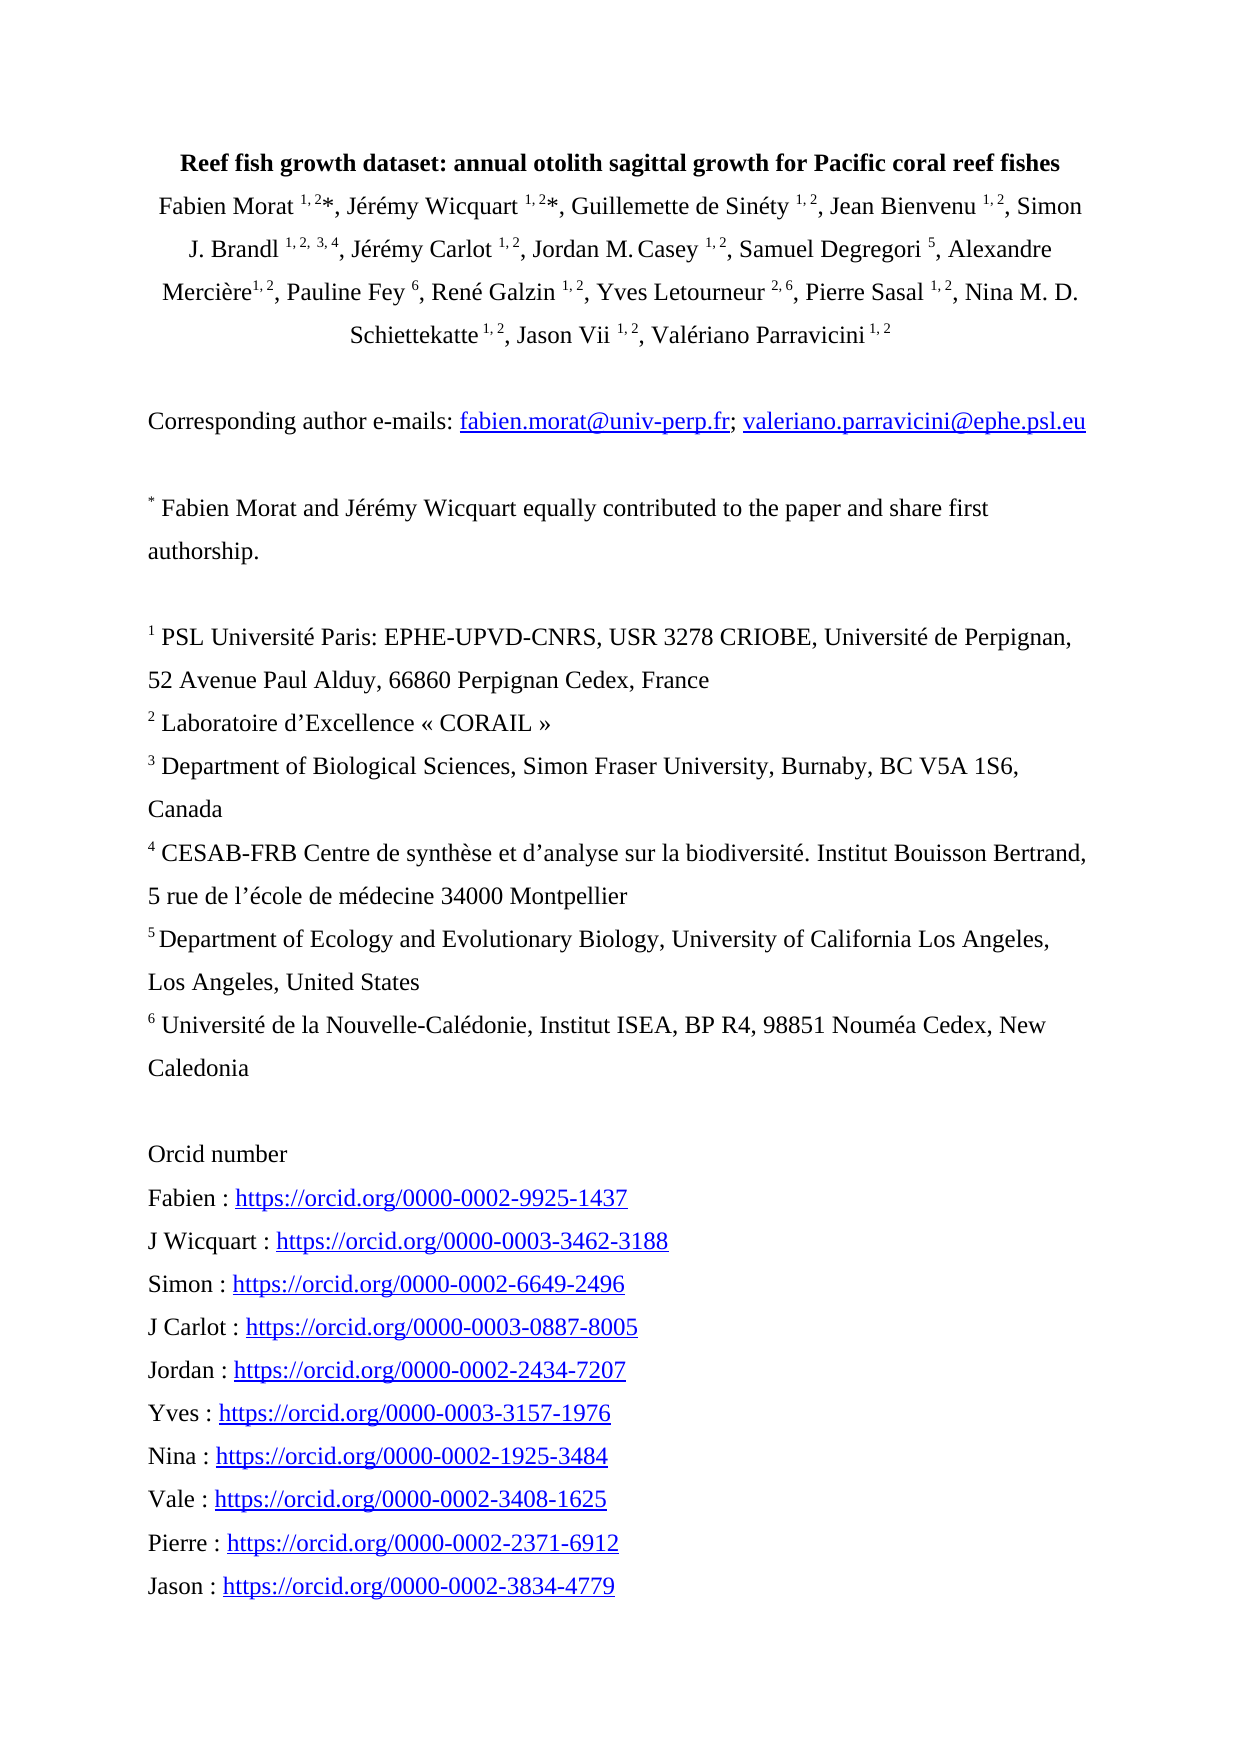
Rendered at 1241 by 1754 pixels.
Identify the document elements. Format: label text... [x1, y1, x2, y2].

text Fabien : https://orcid.org/0000-0002-9925-1437 [148, 1183, 1093, 1211]
text Vale : https://orcid.org/0000-0002-3408-1625 [148, 1484, 1093, 1513]
text Simon : https://orcid.org/0000-0002-6649-2496 [148, 1269, 1093, 1298]
text 2 Laboratoire d’Excellence « CORAIL » [148, 708, 1093, 737]
text Orcid number [148, 1139, 1093, 1168]
text Yves : https://orcid.org/0000-0003-3157-1976 [148, 1398, 1093, 1427]
text Reef fish growth dataset: annual otolith sagittal growth for Pacific coral reef fishes [148, 148, 1093, 176]
text Pierre : https://orcid.org/0000-0002-2371-6912 [148, 1528, 1093, 1556]
text Jordan : https://orcid.org/0000-0002-2434-7207 [148, 1355, 1093, 1384]
text J Wicquart : https://orcid.org/0000-0003-3462-3188 [148, 1226, 1093, 1254]
text Corresponding author e-mails: fabien.morat@univ-perp.fr; valeriano.parravicini@ephe.psl.eu [148, 406, 1093, 435]
text Jason : https://orcid.org/0000-0002-3834-4779 [148, 1571, 1093, 1599]
text Fabien Morat 1, 2*, Jérémy Wicquart 1, 2*, Guillemette de Sinéty 1, 2, Jean Bienvenu 1, 2, Simon J. Brandl 1, 2, 3, 4, Jérémy Carlot 1, 2, Jordan M. Casey 1, 2, Samuel Degregori 5, Alexandre Mercière1, 2, Pauline Fey 6, René Galzin 1, 2, Yves Letourneur 2, 6, Pierre Sasal 1, 2, Nina M. D. Schiettekatte 1, 2, Jason Vii 1, 2, Valériano Parravicini 1, 2 [148, 191, 1093, 349]
text 3 Department of Biological Sciences, Simon Fraser University, Burnaby, BC V5A 1S6, Canada [148, 751, 1093, 823]
text * Fabien Morat and Jérémy Wicquart equally contributed to the paper and share first authorship. [148, 493, 1093, 564]
text 5 Department of Ecology and Evolutionary Biology, University of California Los Angeles, Los Angeles, United States [148, 924, 1093, 996]
text 4 CESAB-FRB Centre de synthèse et d’analyse sur la biodiversité. Institut Bouisson Bertrand, 5 rue de l’école de médecine 34000 Montpellier [148, 838, 1093, 909]
text J Carlot : https://orcid.org/0000-0003-0887-8005 [148, 1312, 1093, 1341]
text 1 PSL Université Paris: EPHE-UPVD-CNRS, USR 3278 CRIOBE, Université de Perpignan, 52 Avenue Paul Alduy, 66860 Perpignan Cedex, France [148, 622, 1093, 694]
text 6 Université de la Nouvelle-Calédonie, Institut ISEA, BP R4, 98851 Nouméa Cedex, New Caledonia [148, 1010, 1093, 1082]
text Nina : https://orcid.org/0000-0002-1925-3484 [148, 1441, 1093, 1470]
